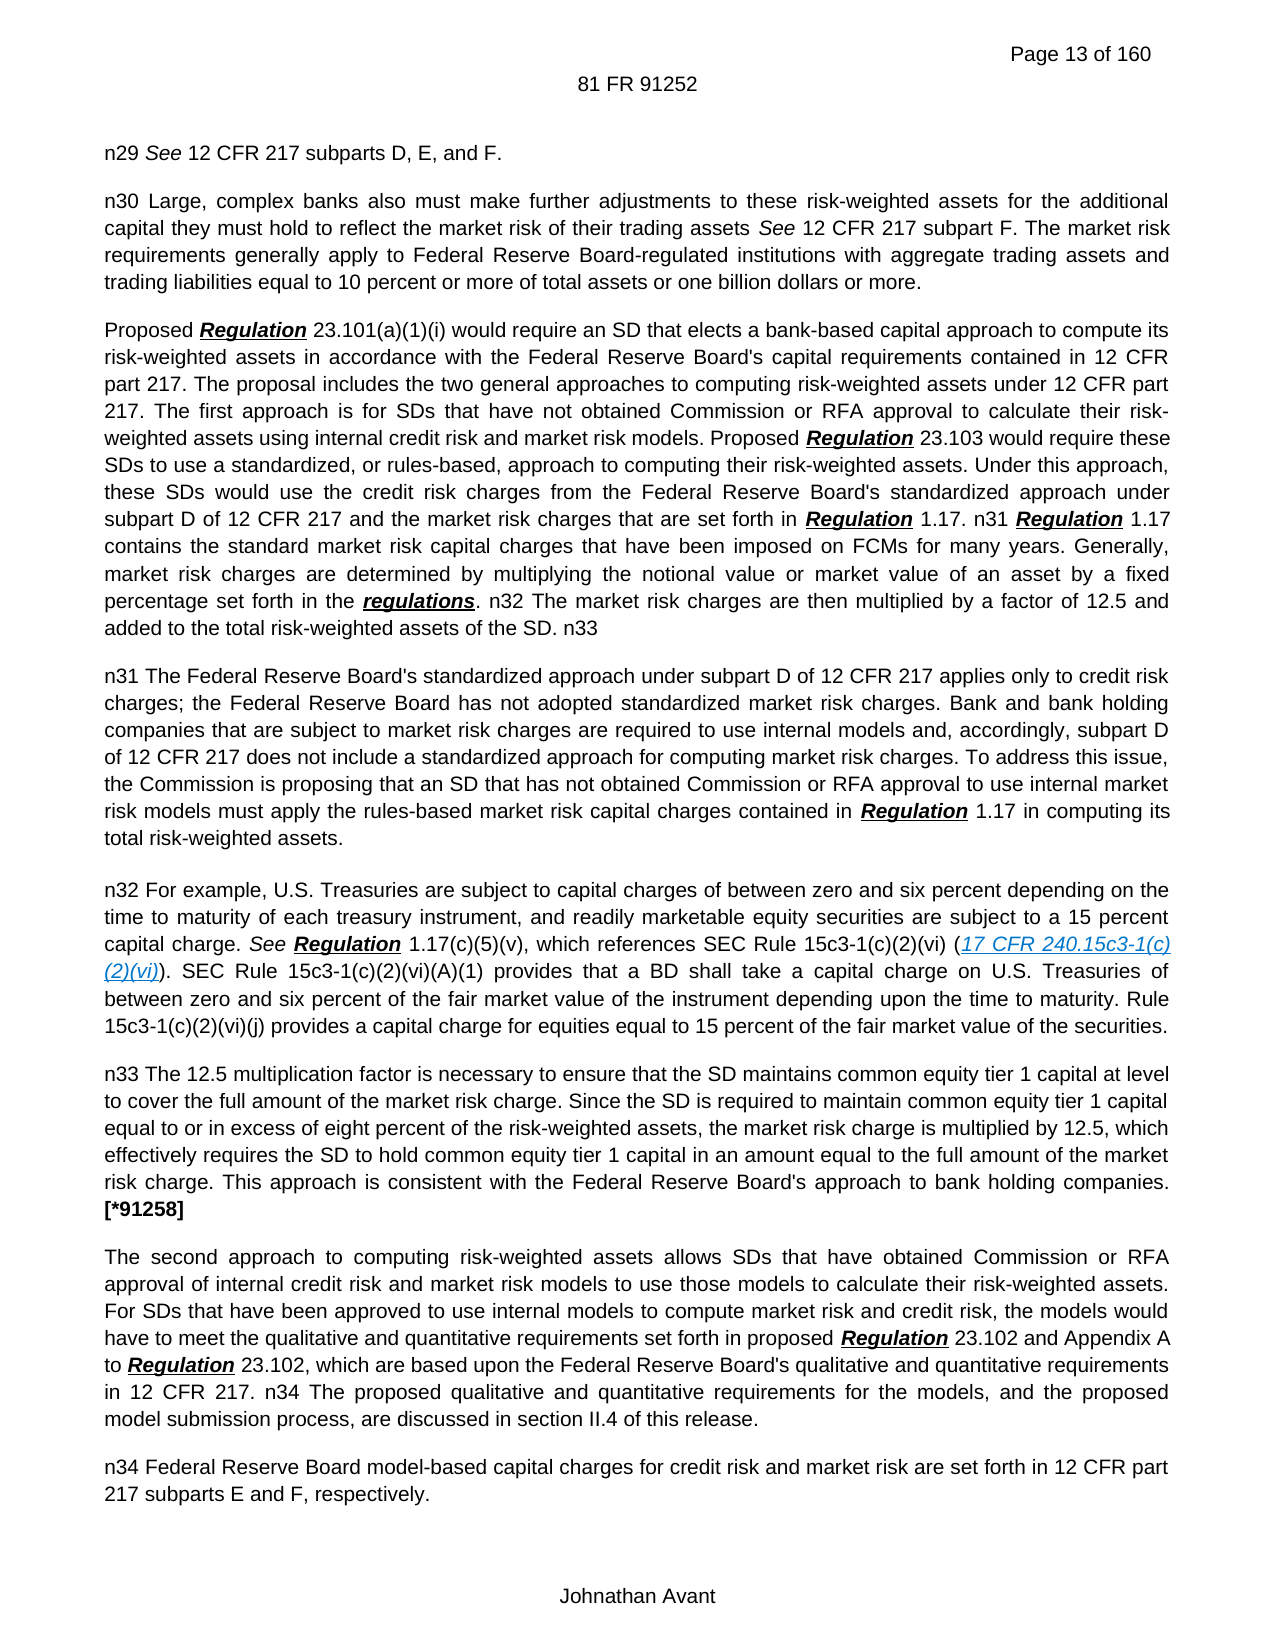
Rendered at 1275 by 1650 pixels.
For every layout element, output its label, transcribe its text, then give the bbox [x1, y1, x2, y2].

text n34 Federal Reserve Board model-based capital charges for credit risk and market risk are set forth in 12 CFR part 217 subparts E and F, respectively. [104, 1452, 1171, 1506]
text Proposed Regulation 23.101(a)(1)(i) would require an SD that elects a bank-based capital approach to compute its risk-weighted assets in accordance with the Federal Reserve Board's capital requirements contained in 12 CFR part 217. The proposal includes the two general approaches to computing risk-weighted assets under 12 CFR part 217. The first approach is for SDs that have not obtained Commission or RFA approval to calculate their risk-weighted assets using internal credit risk and market risk models. Proposed Regulation 23.103 would require these SDs to use a standardized, or rules-based, approach to computing their risk-weighted assets. Under this approach, these SDs would use the credit risk charges from the Federal Reserve Board's standardized approach under subpart D of 12 CFR 217 and the market risk charges that are set forth in Regulation 1.17. n31 Regulation 1.17 contains the standard market risk capital charges that have been imposed on FCMs for many years. Generally, market risk charges are determined by multiplying the notional value or market value of an asset by a fixed percentage set forth in the regulations. n32 The market risk charges are then multiplied by a factor of 12.5 and added to the total risk-weighted assets of the SD. n33 [104, 314, 1171, 639]
text n30 Large, complex banks also must make further adjustments to these risk-weighted assets for the additional capital they must hold to reflect the market risk of their trading assets See 12 CFR 217 subpart F. The market risk requirements generally apply to Federal Reserve Board-regulated institutions with aggregate trading assets and trading liabilities equal to 10 percent or more of total assets or one billion dollars or more. [104, 185, 1171, 294]
text n33 The 12.5 multiplication factor is necessary to ensure that the SD maintains common equity tier 1 capital at level to cover the full amount of the market risk charge. Since the SD is required to maintain common equity tier 1 capital equal to or in excess of eight percent of the risk-weighted assets, the market risk charge is multiplied by 12.5, which effectively requires the SD to hold common equity tier 1 capital in an amount equal to the full amount of the market risk charge. This approach is consistent with the Federal Reserve Board's approach to bank holding companies. [*91258] [104, 1058, 1171, 1221]
text n29 See 12 CFR 217 subparts D, E, and F. [104, 137, 1171, 164]
text n31 The Federal Reserve Board's standardized approach under subpart D of 12 CFR 217 applies only to credit risk charges; the Federal Reserve Board has not adopted standardized market risk charges. Bank and bank holding companies that are subject to market risk charges are required to use internal models and, accordingly, subpart D of 12 CFR 217 does not include a standardized approach for computing market risk charges. To address this issue, the Commission is proposing that an SD that has not obtained Commission or RFA approval to use internal market risk models must apply the rules-based market risk capital charges contained in Regulation 1.17 in computing its total risk-weighted assets. [104, 660, 1171, 850]
text The second approach to computing risk-weighted assets allows SDs that have obtained Commission or RFA approval of internal credit risk and market risk models to use those models to calculate their risk-weighted assets. For SDs that have been approved to use internal models to compute market risk and credit risk, the models would have to meet the qualitative and quantitative requirements set forth in proposed Regulation 23.102 and Appendix A to Regulation 23.102, which are based upon the Federal Reserve Board's qualitative and quantitative requirements in 12 CFR 217. n34 The proposed qualitative and quantitative requirements for the models, and the proposed model submission process, are discussed in section II.4 of this release. [104, 1242, 1171, 1431]
text n32 For example, U.S. Treasuries are subject to capital charges of between zero and six percent depending on the time to maturity of each treasury instrument, and readily marketable equity securities are subject to a 15 percent capital charge. See Regulation 1.17(c)(5)(v), which references SEC Rule 15c3-1(c)(2)(vi) (17 CFR 240.15c3-1(c)(2)(vi)). SEC Rule 15c3-1(c)(2)(vi)(A)(1) provides that a BD shall take a capital charge on U.S. Treasuries of between zero and six percent of the fair market value of the instrument depending upon the time to maturity. Rule 15c3-1(c)(2)(vi)(j) provides a capital charge for equities equal to 15 percent of the fair market value of the securities. [104, 875, 1171, 1037]
